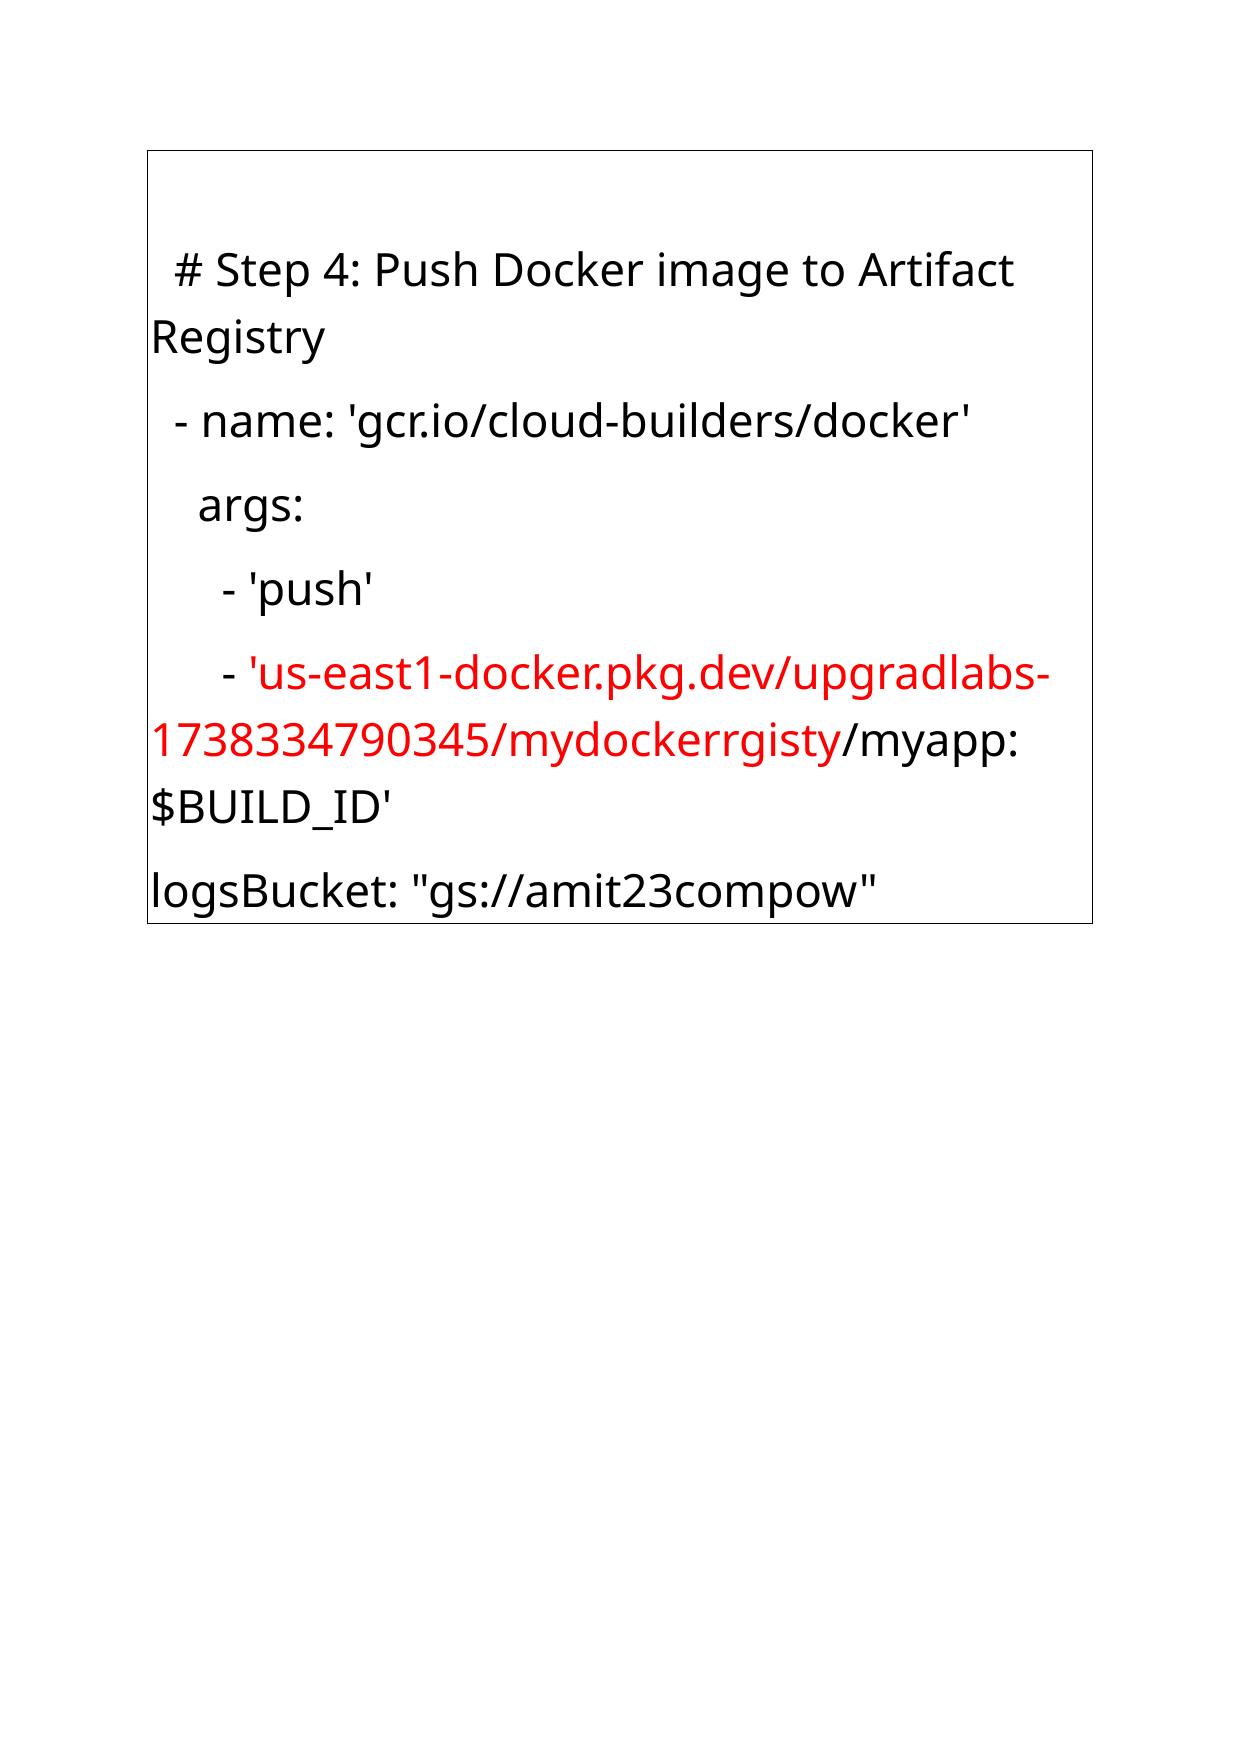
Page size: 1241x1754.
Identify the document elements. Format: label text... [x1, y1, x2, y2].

text logsBucket: "gs://amit23compow" [148, 856, 1092, 923]
text # Step 4: Push Docker image to Artifact Registry [148, 234, 1092, 367]
text args: [148, 469, 1092, 535]
text - name: 'gcr.io/cloud-builders/docker' [148, 385, 1092, 451]
text - 'push' [148, 553, 1092, 619]
text - 'us-east1-docker.pkg.dev/upgradlabs-1738334790345/mydockerrgisty/myapp:$BUILD_ID' [148, 637, 1092, 837]
